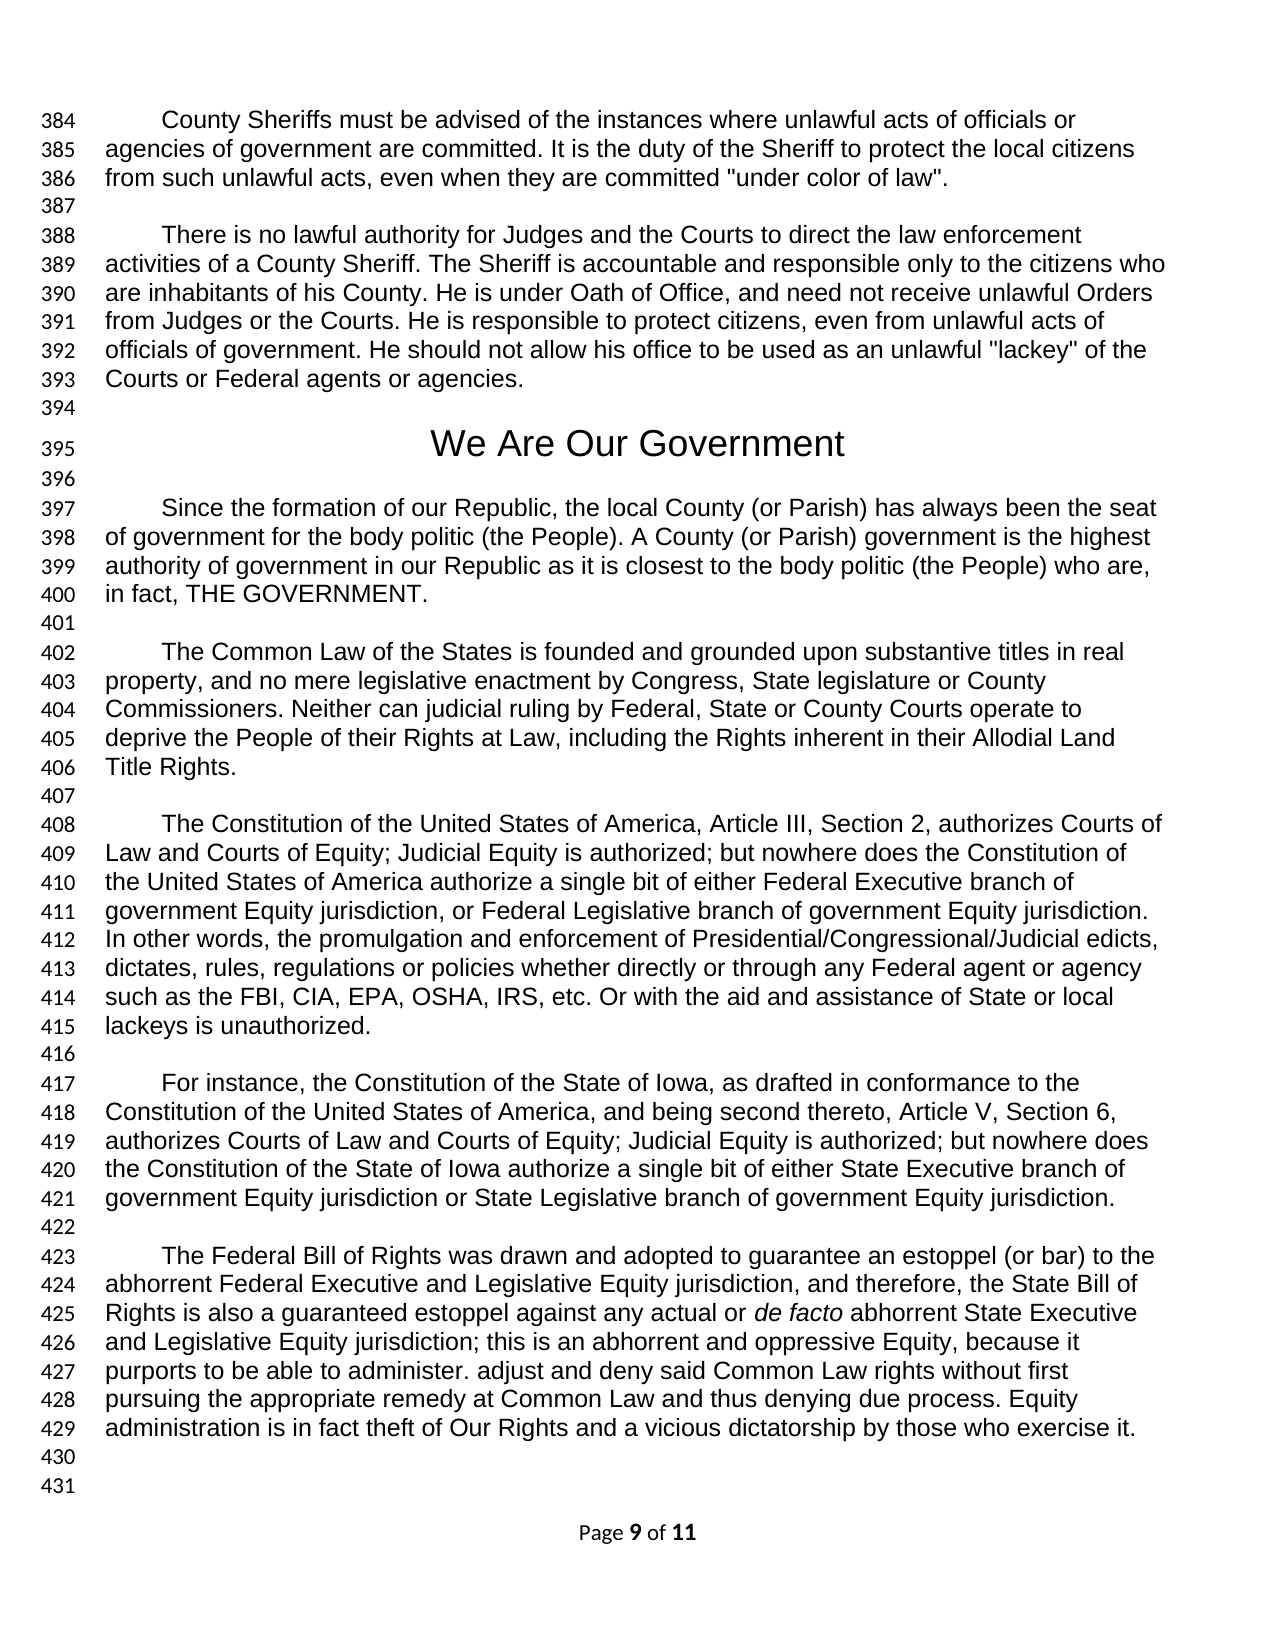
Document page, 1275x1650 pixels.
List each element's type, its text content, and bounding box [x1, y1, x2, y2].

text The Federal Bill of Rights was drawn and adopted to guarantee an estoppel (or bar) to the abhorrent Federal Executive and Legislative Equity jurisdiction, and therefore, the State Bill of Rights is also a guaranteed estoppel against any actual or de facto abhorrent State Executive and Legislative Equity jurisdiction; this is an abhorrent and oppressive Equity, because it purports to be able to administer. adjust and deny said Common Law rights without first pursuing the appropriate remedy at Common Law and thus denying due process. Equity administration is in fact theft of Our Rights and a vicious dictatorship by those who exercise it. [105, 1241, 1170, 1442]
text Since the formation of our Republic, the local County (or Parish) has always been the seat of government for the body politic (the People). A County (or Parish) government is the highest authority of government in our Republic as it is closest to the body politic (the People) who are, in fact, THE GOVERNMENT. [105, 493, 1170, 608]
text There is no lawful authority for Judges and the Courts to direct the law enforcement activities of a County Sheriff. The Sheriff is accountable and responsible only to the citizens who are inhabitants of his County. He is under Oath of Office, and need not receive unlawful Orders from Judges or the Courts. He is responsible to protect citizens, even from unlawful acts of officials of government. He should not allow his office to be used as an unlawful "lackey" of the Courts or Federal agents or agencies. [105, 220, 1170, 392]
text The Common Law of the States is founded and grounded upon substantive titles in real property, and no mere legislative enactment by Congress, State legislature or County Commissioners. Neither can judicial ruling by Federal, State or County Courts operate to deprive the People of their Rights at Law, including the Rights inherent in their Allodial Land Title Rights. [105, 637, 1170, 781]
text We Are Our Government [105, 421, 1170, 464]
text the United States of America authorize a single bit of either Federal Executive branch of government Equity jurisdiction, or Federal Legislative branch of government Equity jurisdiction. In other words, the promulgation and enforcement of Presidential/Congressional/Judicial edicts, dictates, rules, regulations or policies whether directly or through any Federal agent or agency such as the FBI, CIA, EPA, OSHA, IRS, etc. Or with the aid and assistance of State or local lackeys is unauthorized. [105, 867, 1170, 1039]
text Law and Courts of Equity; Judicial Equity is authorized; but nowhere does the Constitution of [105, 838, 1170, 867]
text The Constitution of the United States of America, Article III, Section 2, authorizes Courts of [105, 809, 1170, 838]
text For instance, the Constitution of the State of Iowa, as drafted in conformance to the Constitution of the United States of America, and being second thereto, Article V, Section 6, authorizes Courts of Law and Courts of Equity; Judicial Equity is authorized; but nowhere does the Constitution of the State of Iowa authorize a single bit of either State Executive branch of government Equity jurisdiction or State Legislative branch of government Equity jurisdiction. [105, 1068, 1170, 1212]
text County Sheriffs must be advised of the instances where unlawful acts of officials or agencies of government are committed. It is the duty of the Sheriff to protect the local citizens from such unlawful acts, even when they are committed "under color of law". [105, 105, 1170, 191]
